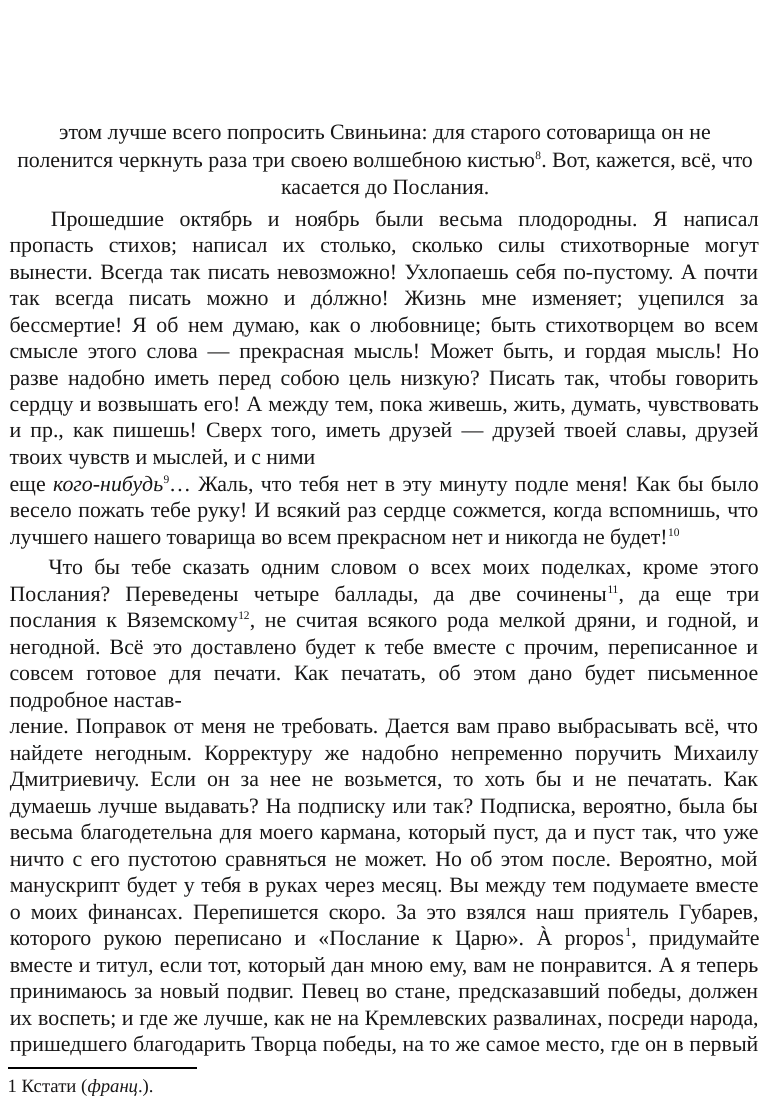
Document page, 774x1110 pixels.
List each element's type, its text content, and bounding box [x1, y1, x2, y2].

text еще кого-нибудь9… Жаль, что тебя нет в эту минуту подле меня! Как бы было весело пожать тебе руку! И всякий раз сердце сожмется, когда вспомнишь, что лучшего нашего товарища во всем прекрасном нет и никогда не будет!10 [9, 471, 759, 549]
text Прошедшие октябрь и ноябрь были весьма плодородны. Я написал пропасть стихов; написал их столько, сколько силы стихотворные могут вынести. Всегда так писать невозможно! Ухлопаешь себя по-пустому. А почти так всегда писать можно и дóлжно! Жизнь мне изменяет; уцепился за бессмертие! Я об нем думаю, как о любовнице; быть стихотворцем во всем смысле этого слова — прекрасная мысль! Может быть, и гордая мысль! Но разве надобно иметь перед собою цель низкую? Писать так, чтобы говорить сердцу и возвышать его! А между тем, пока живешь, жить, думать, чувствовать и пр., как пишешь! Сверх того, иметь друзей — друзей твоей славы, друзей твоих чувств и мыслей, и с ними [9, 206, 759, 469]
text Что бы тебе сказать одним словом о всех моих поделках, кроме этого Послания? Переведены четыре баллады, да две сочинены11, да еще три послания к Вяземскому12, не считая всякого рода мелкой дряни, и годной, и негодной. Всё это доставлено будет к тебе вместе с прочим, переписанное и совсем готовое для печати. Как печатать, об этом дано будет письменное подробное настав- [9, 554, 759, 712]
